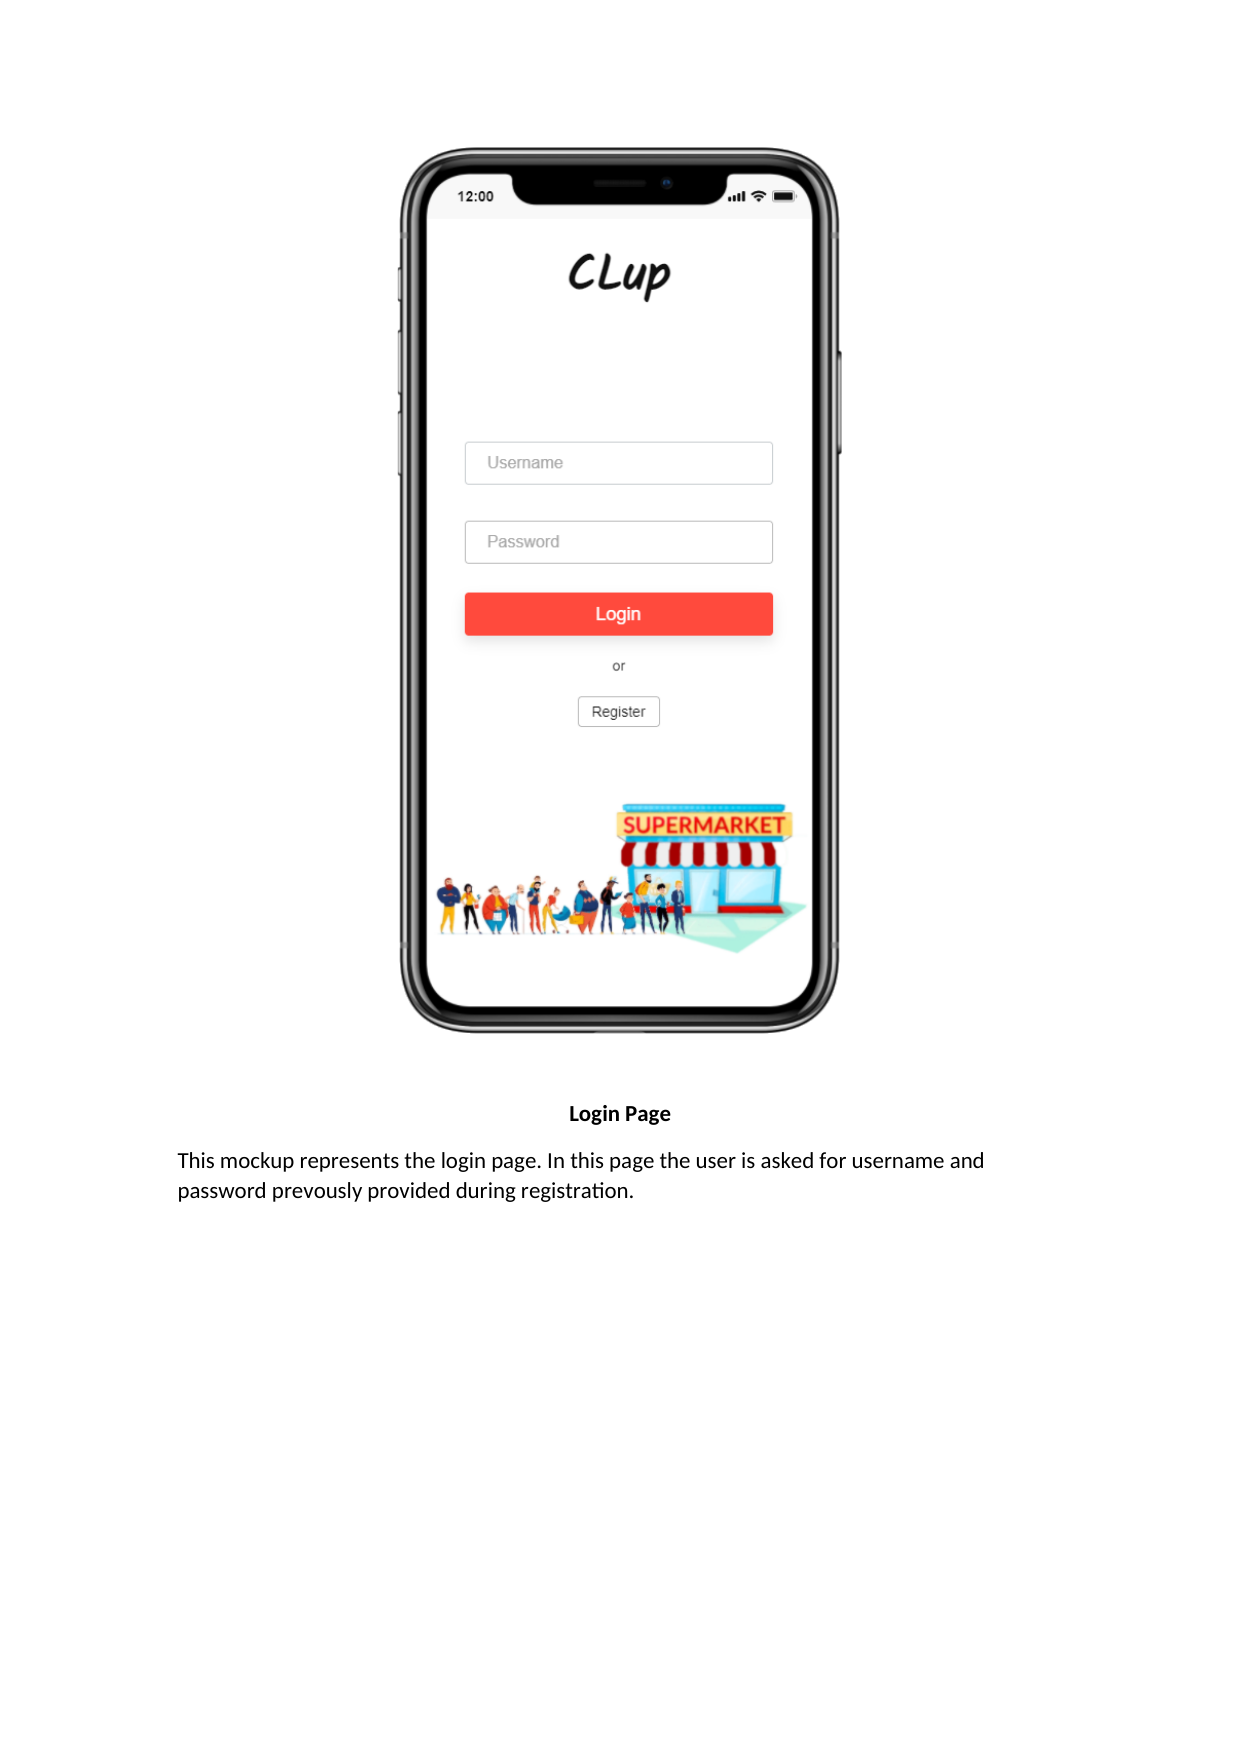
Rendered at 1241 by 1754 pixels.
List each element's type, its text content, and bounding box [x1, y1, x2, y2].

text Login Page [177, 1099, 1063, 1127]
text This mockup represents the login page. In this page the user is asked for username and password prevously provided during registration. [177, 1146, 1063, 1204]
picture [397, 147, 843, 1034]
